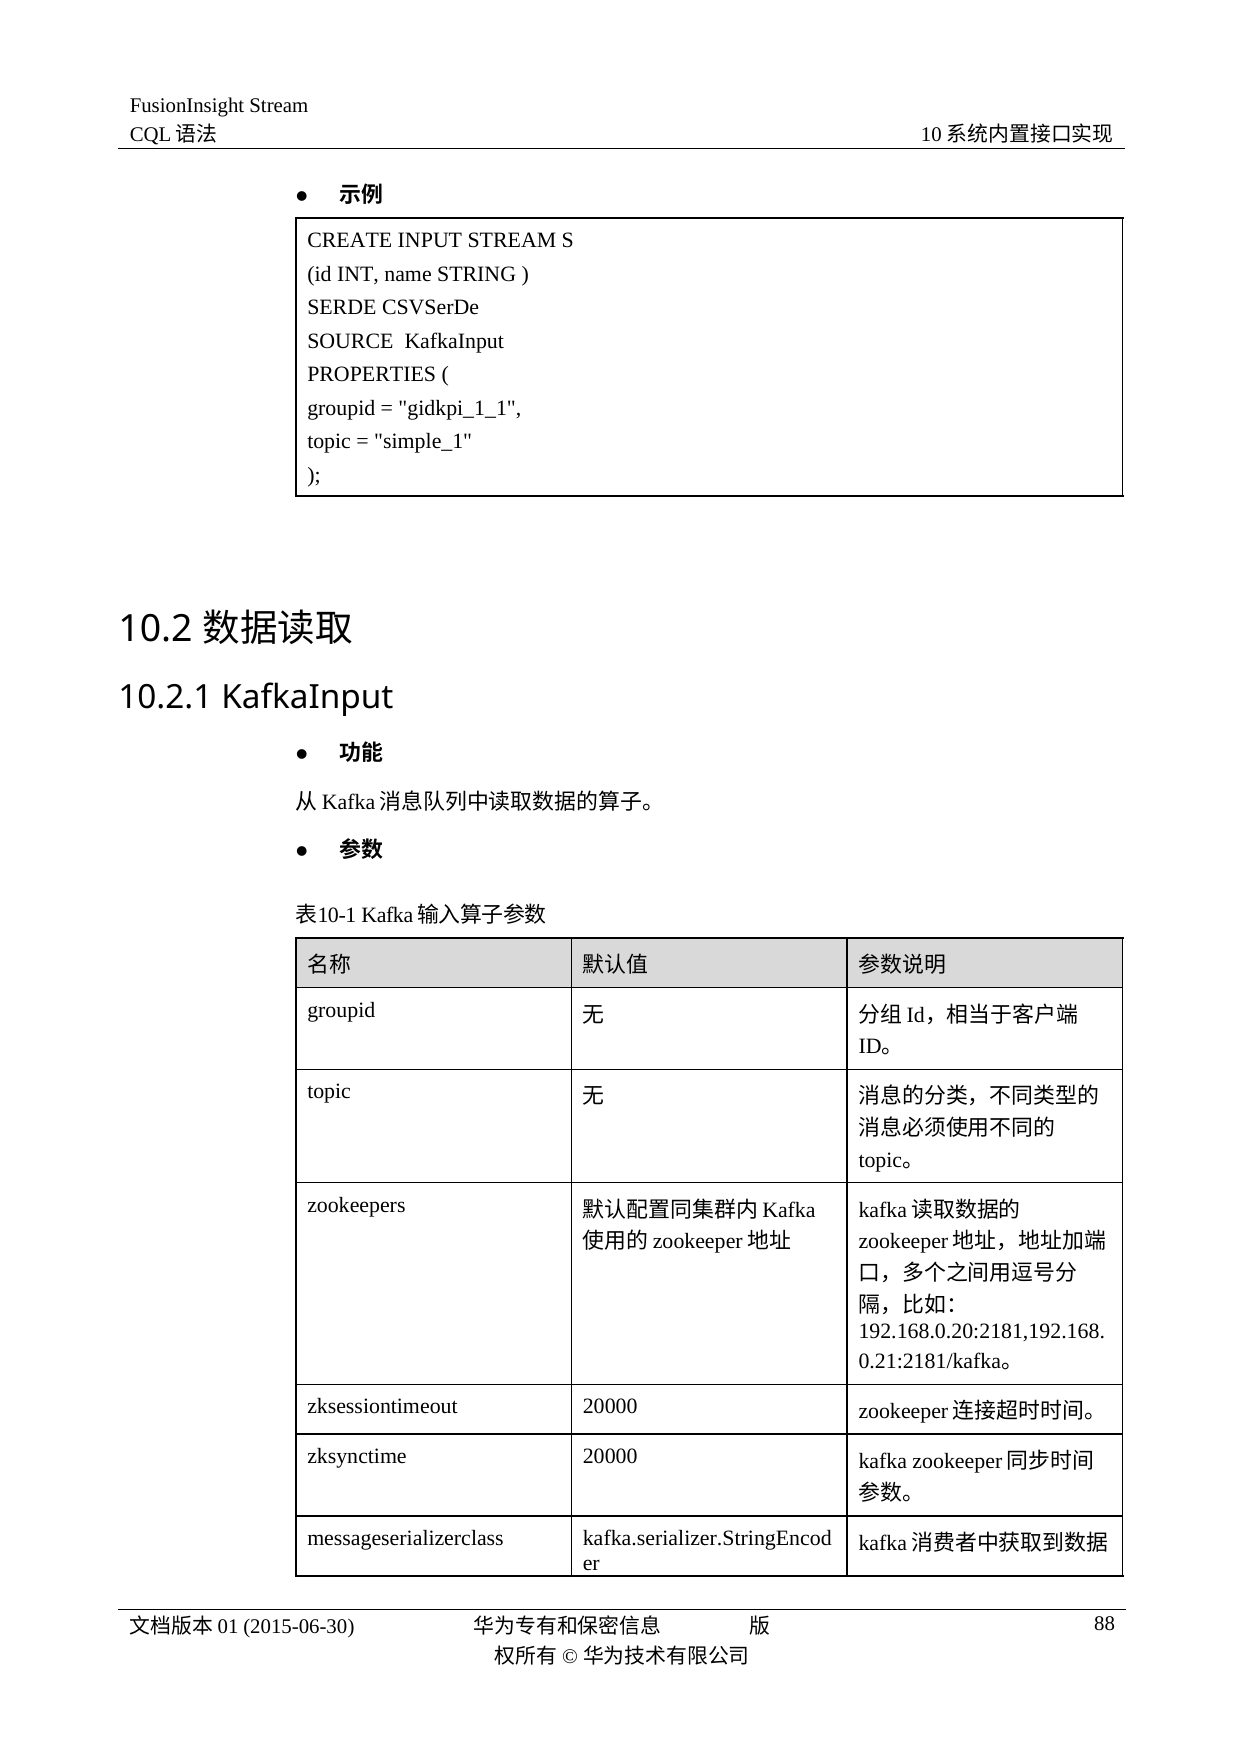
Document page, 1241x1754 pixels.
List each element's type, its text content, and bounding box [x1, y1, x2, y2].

table_cell 20000 [572, 1435, 846, 1515]
table_header CREATE INPUT STREAM S (id INT, name STRING ) SERDE CSVSerDe SOURCE KafkaInput PROPERTIES ( groupid = "gidkpi_1_1", topic = "simple_1" ); [297, 219, 1122, 495]
subtitle KafkaInput [118, 673, 1122, 719]
text Kafka输入算子参数 [295, 897, 1122, 929]
table_cell kafka读取数据的zookeeper地址，地址加端口，多个之间用逗号分隔，比如：192.168.0.20:2181,192.168.0.21:2181/kafka。 [848, 1183, 1122, 1383]
table_cell 消息的分类，不同类型的消息必须使用不同的topic。 [848, 1070, 1122, 1182]
list 示例 [295, 177, 1122, 209]
table_cell 无 [572, 1070, 846, 1182]
table_cell zookeepers [297, 1183, 571, 1383]
text 从Kafka消息队列中读取数据的算子。 [295, 784, 1122, 815]
table_header 默认值 [572, 939, 846, 987]
table_cell 无 [572, 988, 846, 1068]
table_header 名称 [297, 939, 571, 987]
table_cell 分组Id，相当于客户端ID。 [848, 988, 1122, 1068]
table_header 参数说明 [848, 939, 1122, 987]
table_cell zksessiontimeout [297, 1385, 571, 1433]
table_cell groupid [297, 988, 571, 1068]
subtitle 数据读取 [118, 601, 1122, 652]
table_cell zookeeper连接超时时间。 [848, 1385, 1122, 1433]
list 参数 [295, 832, 1122, 864]
table_cell 默认配置同集群内Kafka使用的zookeeper地址 [572, 1183, 846, 1383]
table_cell kafka zookeeper同步时间参数。 [848, 1435, 1122, 1515]
table_cell 20000 [572, 1385, 846, 1433]
table_cell messageserializerclass [297, 1517, 571, 1575]
table_cell zksynctime [297, 1435, 571, 1515]
table_cell kafka消费者中获取到数据之后的序列化类。 [848, 1517, 1122, 1575]
list 功能 [295, 735, 1122, 767]
table_cell kafka.serializer.StringEncoder [572, 1517, 846, 1575]
table_cell topic [297, 1070, 571, 1182]
